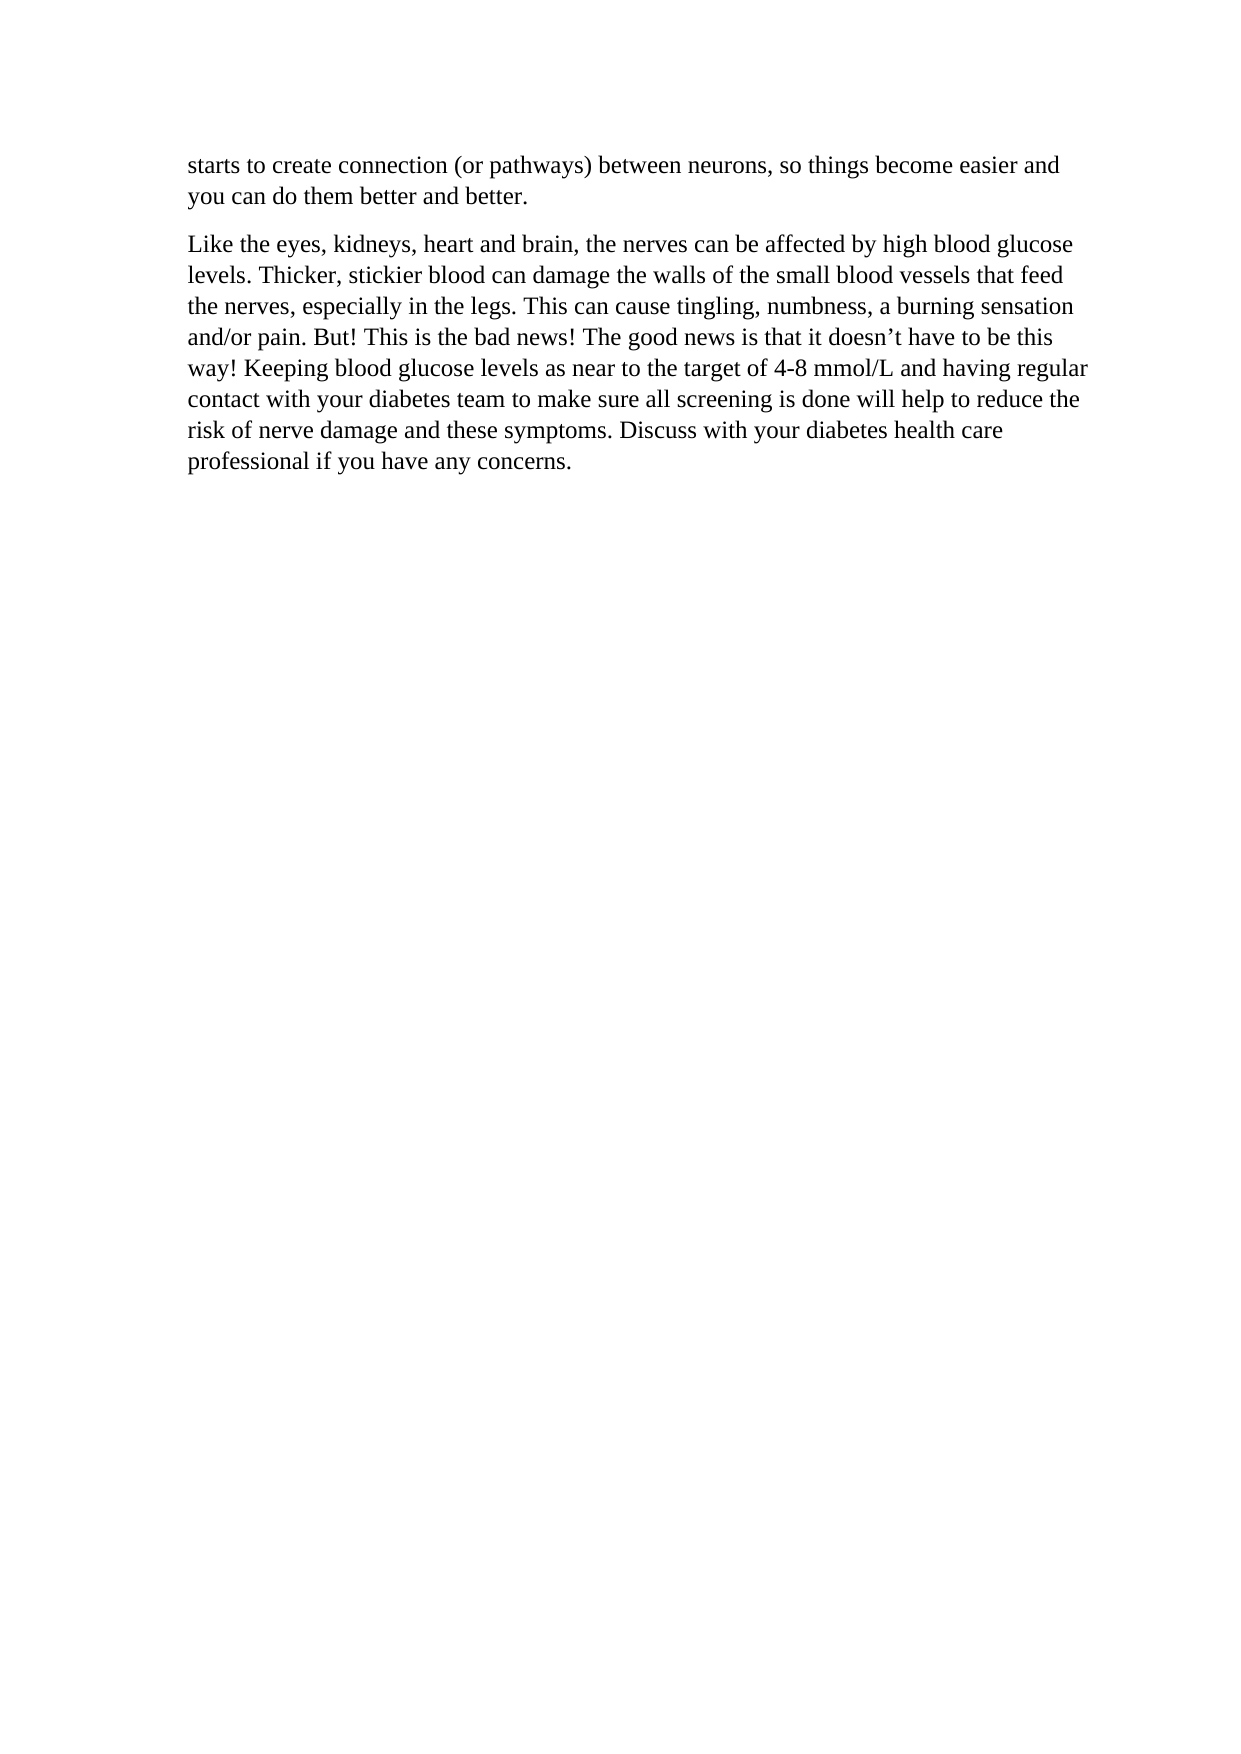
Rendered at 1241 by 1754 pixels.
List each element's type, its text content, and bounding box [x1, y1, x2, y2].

text Like the eyes, kidneys, heart and brain, the nerves can be affected by high blood glucose levels. Thicker, stickier blood can damage the walls of the small blood vessels that feed the nerves, especially in the legs. This can cause tingling, numbness, a burning sensation and/or pain. But! This is the bad news! The good news is that it doesn’t have to be this way! Keeping blood glucose levels as near to the target of 4-8 mmol/L and having regular contact with your diabetes team to make sure all screening is done will help to reduce the risk of nerve damage and these symptoms. Discuss with your diabetes health care professional if you have any concerns. [187, 229, 1090, 475]
